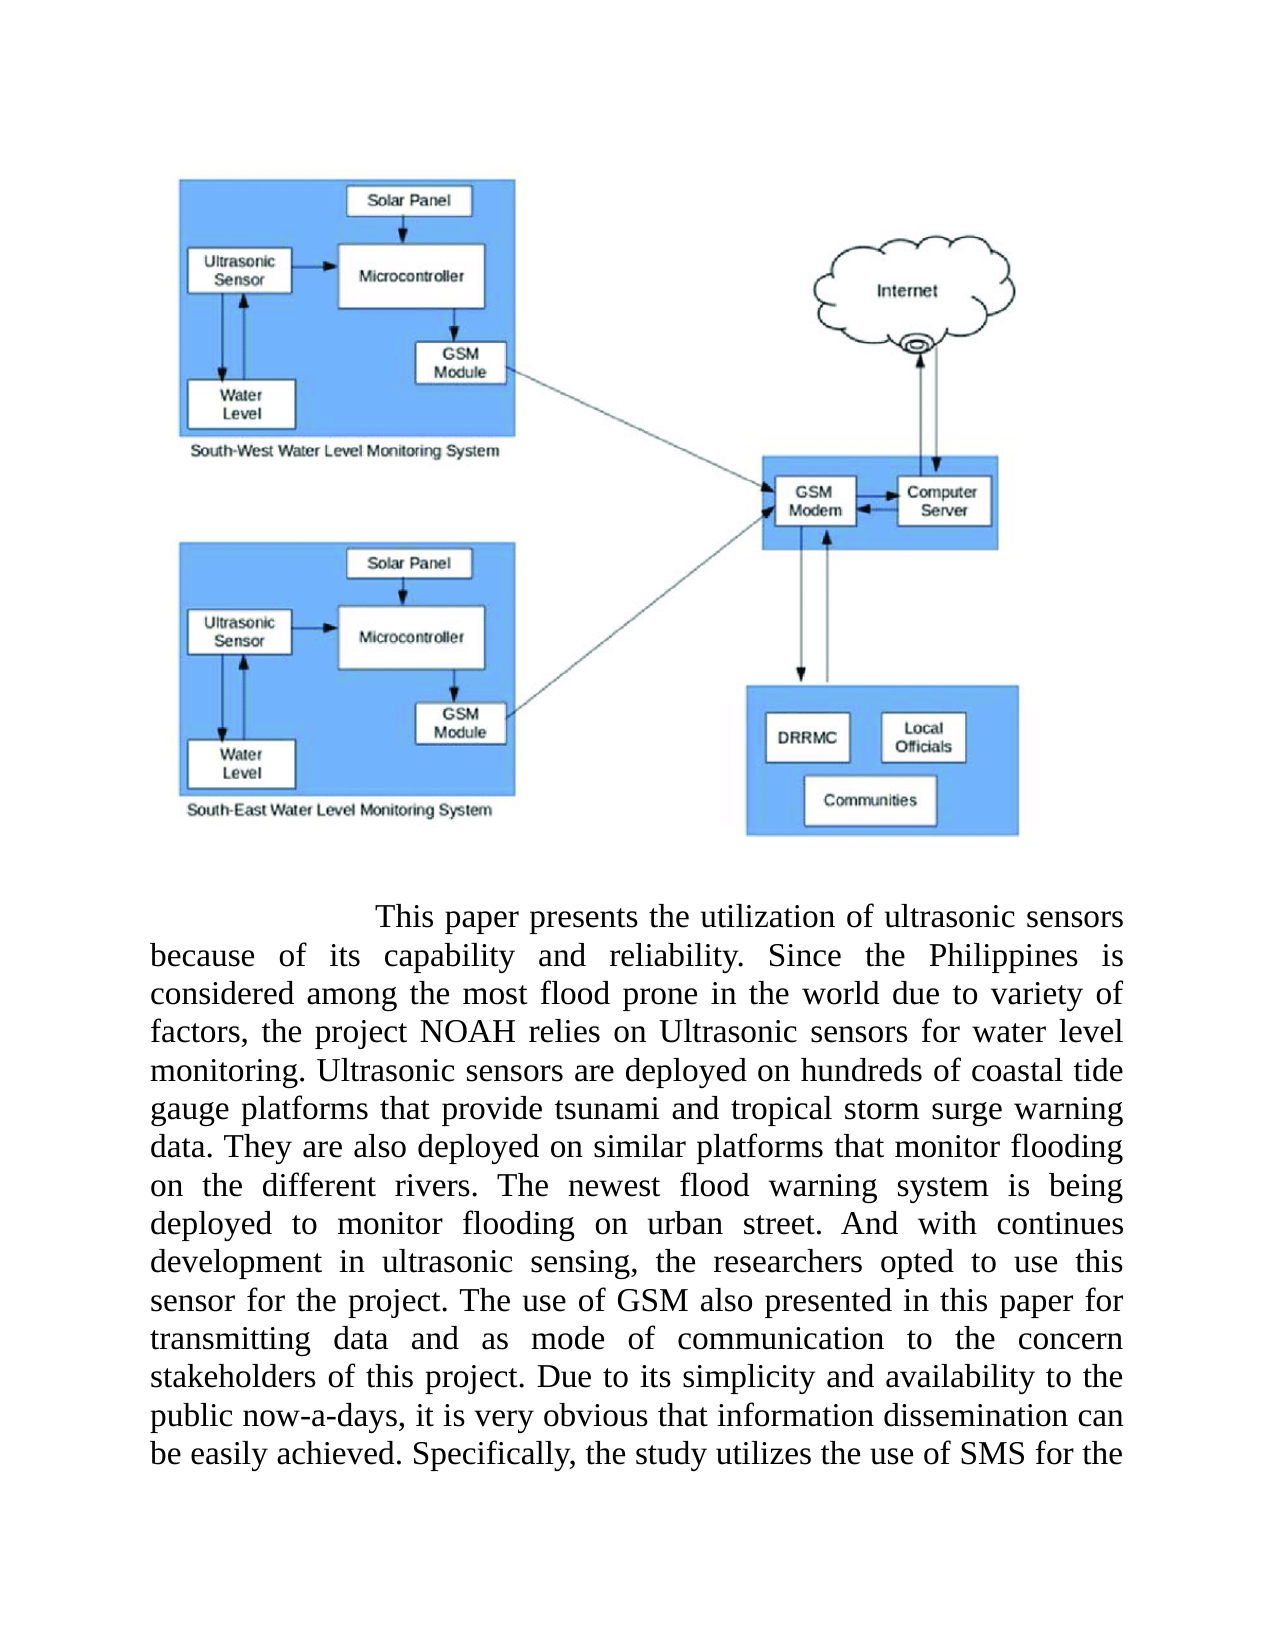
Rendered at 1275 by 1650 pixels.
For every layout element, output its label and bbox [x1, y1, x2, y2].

picture [150, 150, 1050, 869]
text [150, 897, 1125, 1472]
